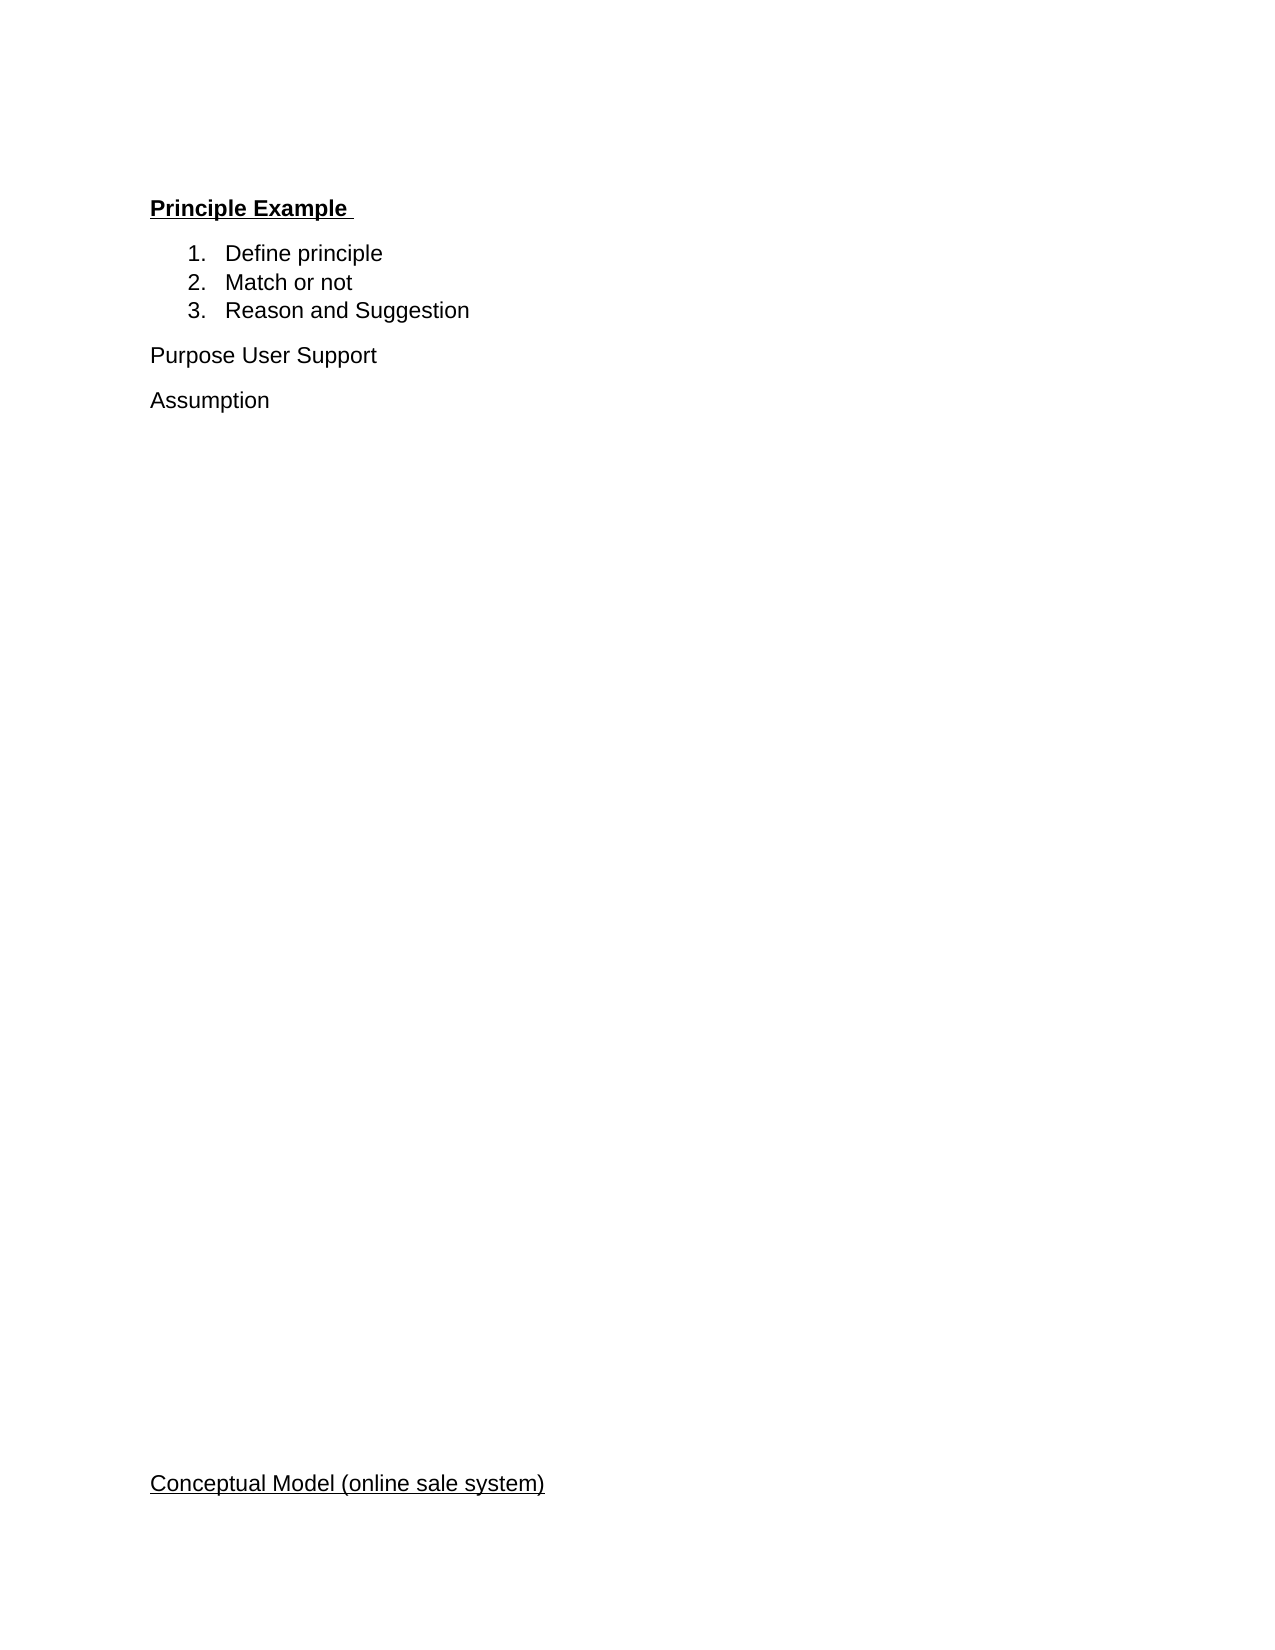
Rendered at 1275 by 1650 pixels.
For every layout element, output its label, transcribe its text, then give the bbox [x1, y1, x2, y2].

list Match or not [187, 269, 1125, 295]
text Assumption [150, 387, 1125, 414]
list Reason and Suggestion [187, 297, 1125, 323]
text Purpose User Support [150, 342, 1125, 368]
text Principle Example [150, 195, 1125, 221]
list Define principle [187, 240, 1125, 267]
text Conceptual Model (online sale system) [150, 1470, 1125, 1496]
